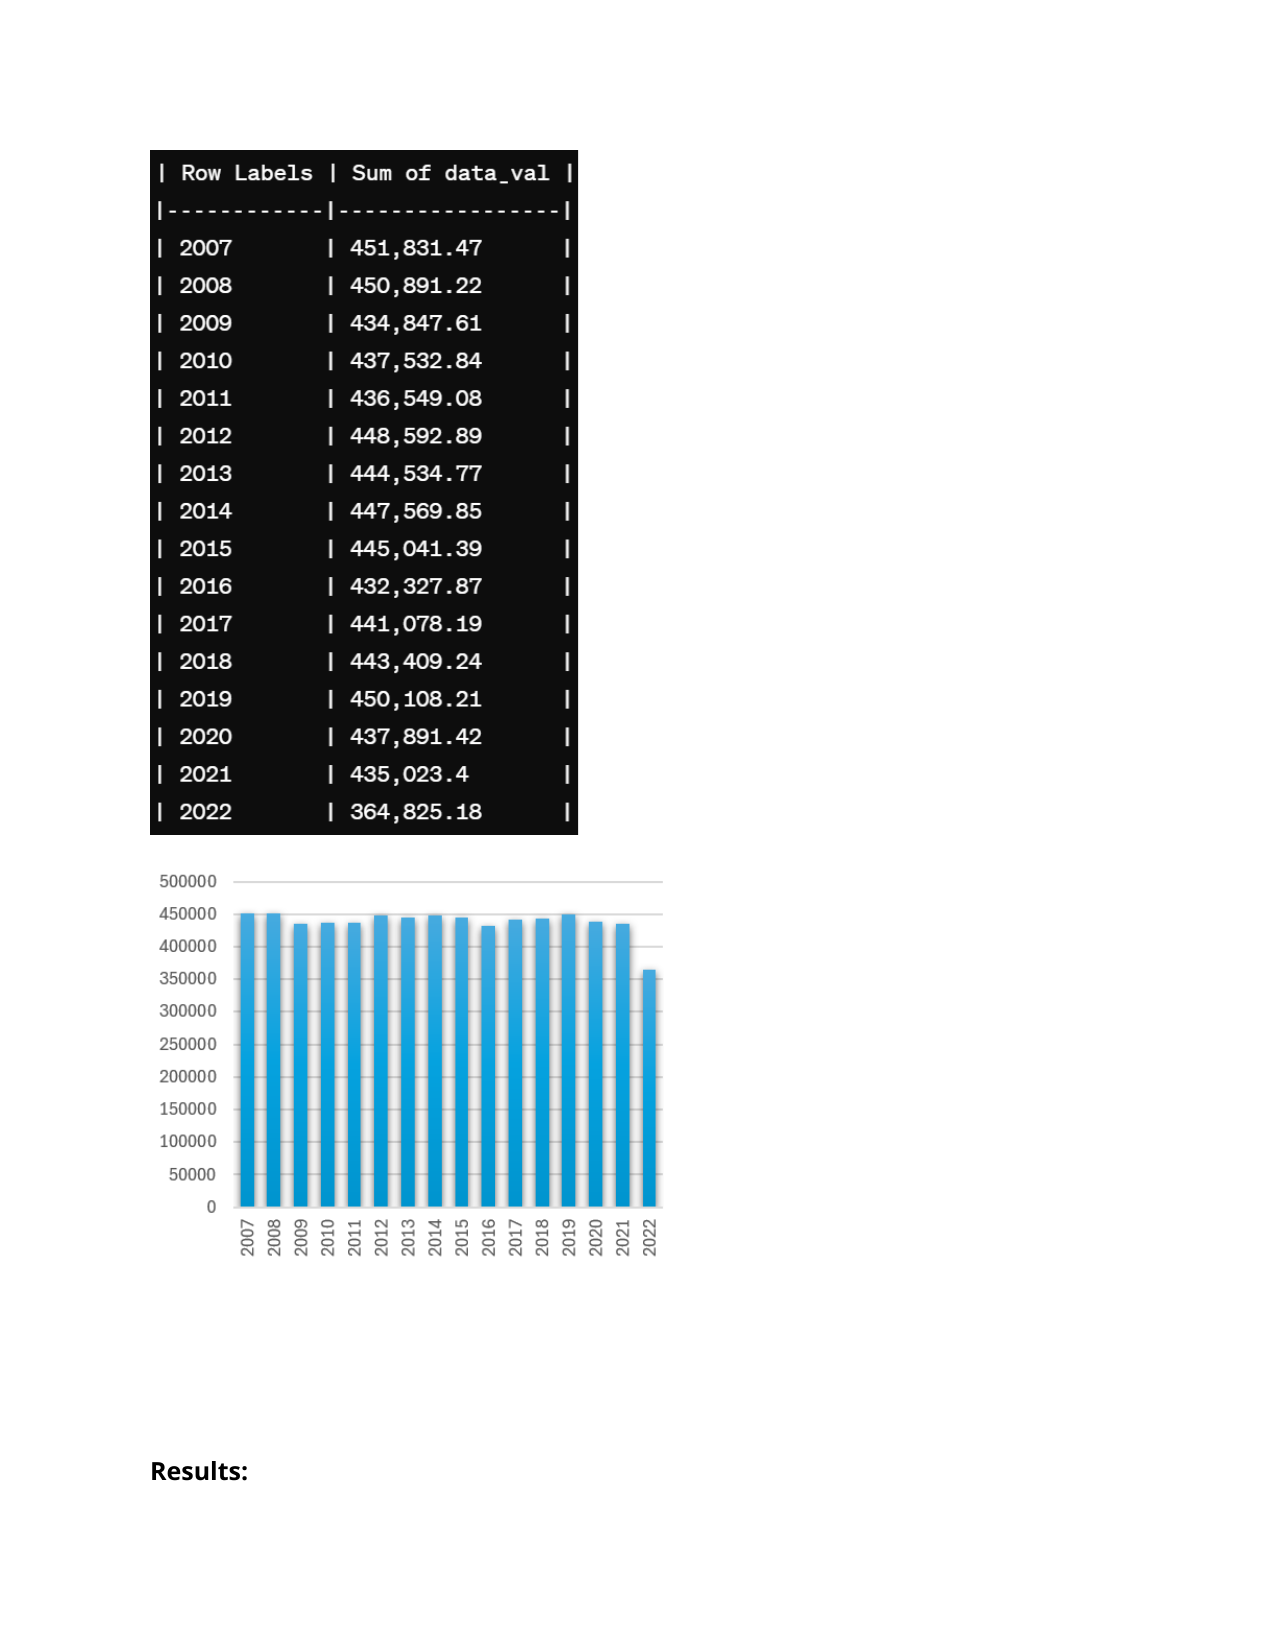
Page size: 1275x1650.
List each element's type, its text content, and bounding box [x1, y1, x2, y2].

picture [150, 856, 666, 1265]
text Results: [150, 1454, 1125, 1488]
picture [150, 150, 579, 835]
